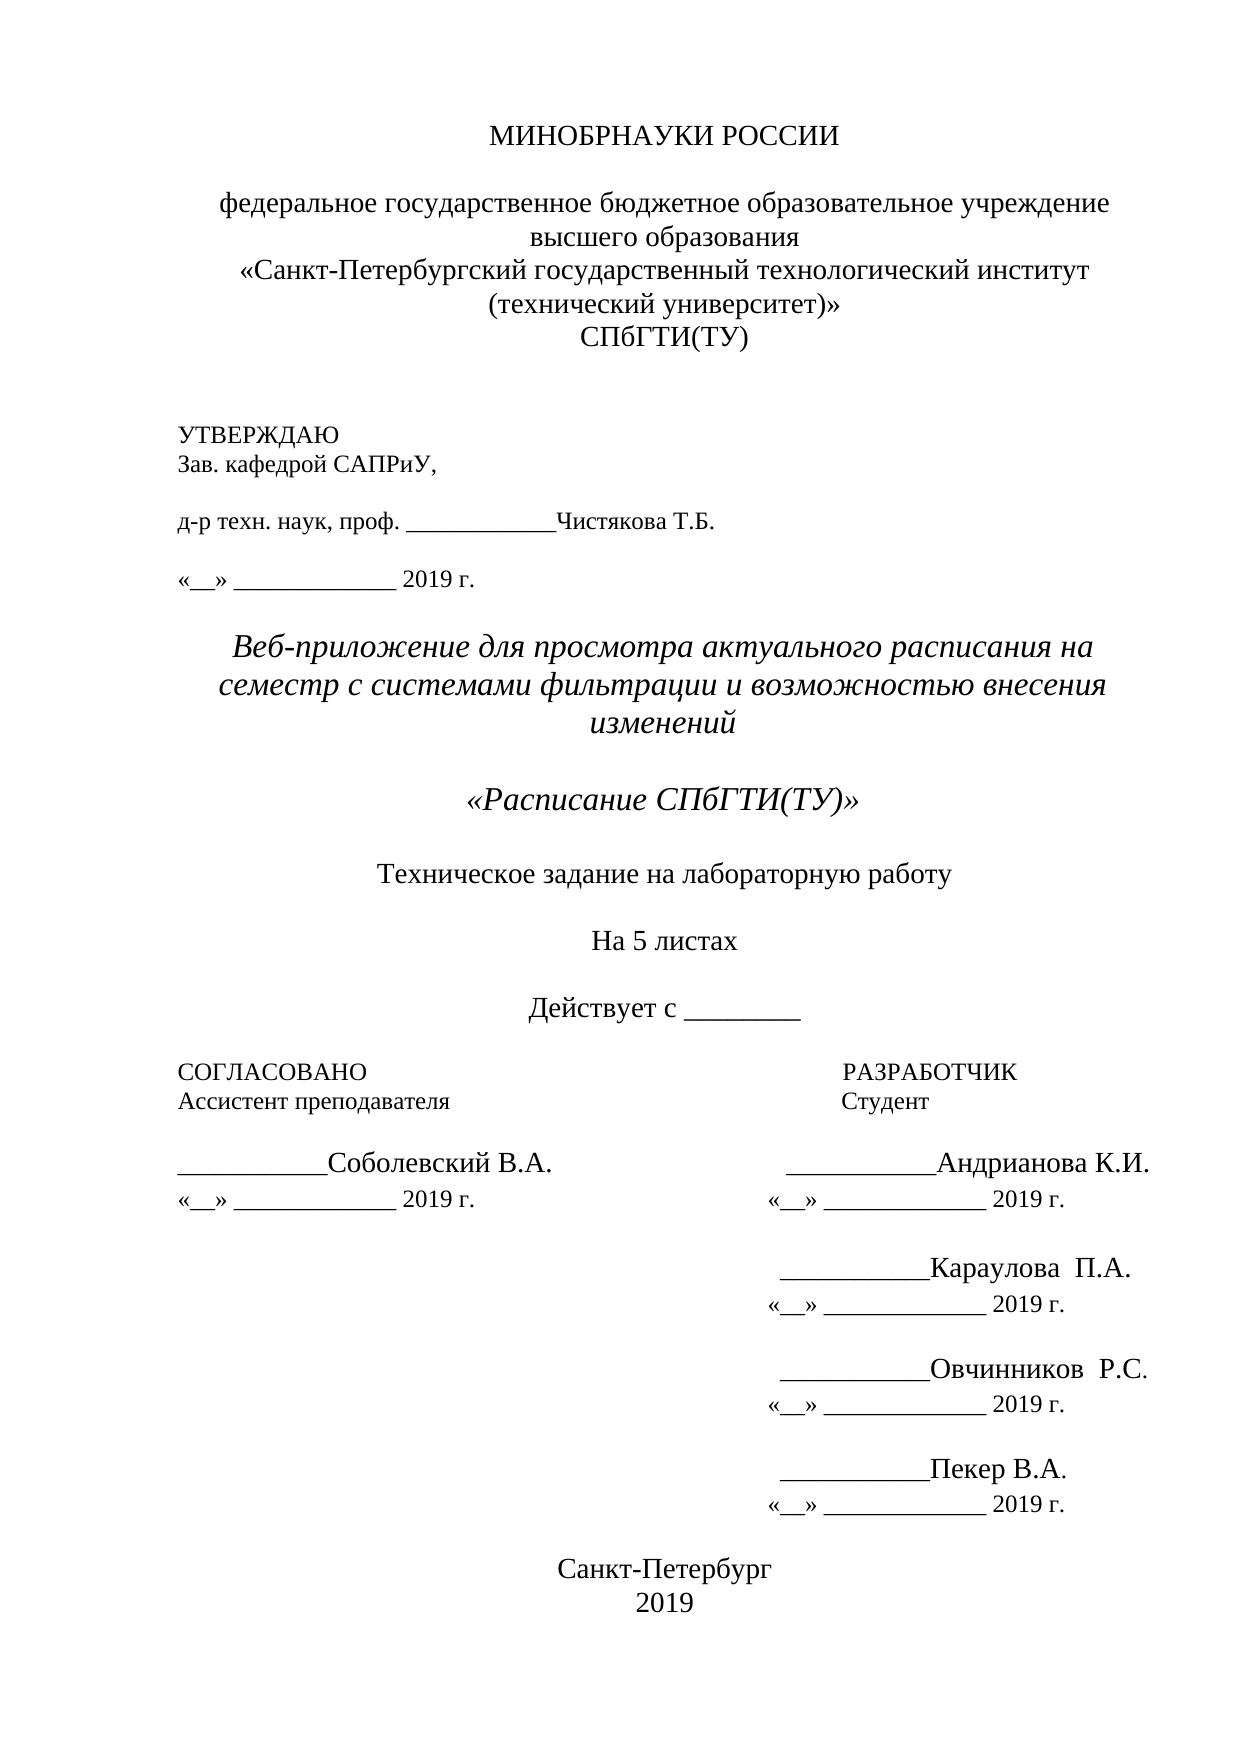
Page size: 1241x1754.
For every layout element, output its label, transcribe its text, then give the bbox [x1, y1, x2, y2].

text высшего образования [177, 219, 1152, 252]
text Техническое задание на лабораторную работу [177, 856, 1152, 889]
text «Санкт-Петербургский государственный технологический институт [177, 252, 1152, 286]
text Ассистент преподавателя Студент [177, 1086, 1152, 1115]
text «__» _____________ 2019 г. «__» _____________ 2019 г. [177, 1184, 1152, 1213]
text «__» _____________ 2019 г. [177, 564, 1152, 592]
text 2019 [177, 1585, 1152, 1618]
text федеральное государственное бюджетное образовательное учреждение [177, 185, 1152, 219]
text «__» _____________ 2019 г. [693, 1489, 1152, 1518]
text «Расписание СПбГТИ(ТУ)» [177, 779, 1152, 818]
text СПбГТИ(ТУ) [177, 319, 1152, 353]
text «__» _____________ 2019 г. [693, 1389, 1152, 1418]
text Санкт-Петербург [177, 1551, 1152, 1585]
text МИНОБРНАУКИ РОССИИ [177, 118, 1152, 152]
text Действует с ________ [177, 990, 1152, 1024]
text На 5 листах [177, 923, 1152, 957]
text ____________Соболевский В.А. ____________Андрианова К.И. [177, 1145, 1152, 1179]
text Зав. кафедрой САПРиУ, [177, 449, 1152, 477]
text СОГЛАСОВАНО РАЗРАБОТЧИК [177, 1057, 1152, 1086]
text (технический университет)» [177, 286, 1152, 319]
text ____________Овчинников Р.С. [177, 1351, 1152, 1384]
text Веб-приложение для просмотра актуального расписания на семестр с системами фильтрации и возможностью внесения изменений [177, 626, 1152, 741]
text д-р техн. наук, проф. ____________Чистякова Т.Б. [177, 506, 1152, 535]
text ____________Пекер В.А. [177, 1451, 1152, 1484]
text УТВЕРЖДАЮ [177, 420, 1152, 449]
text «__» _____________ 2019 г. [693, 1289, 1152, 1318]
text ____________Караулова П.А. [177, 1250, 1152, 1284]
